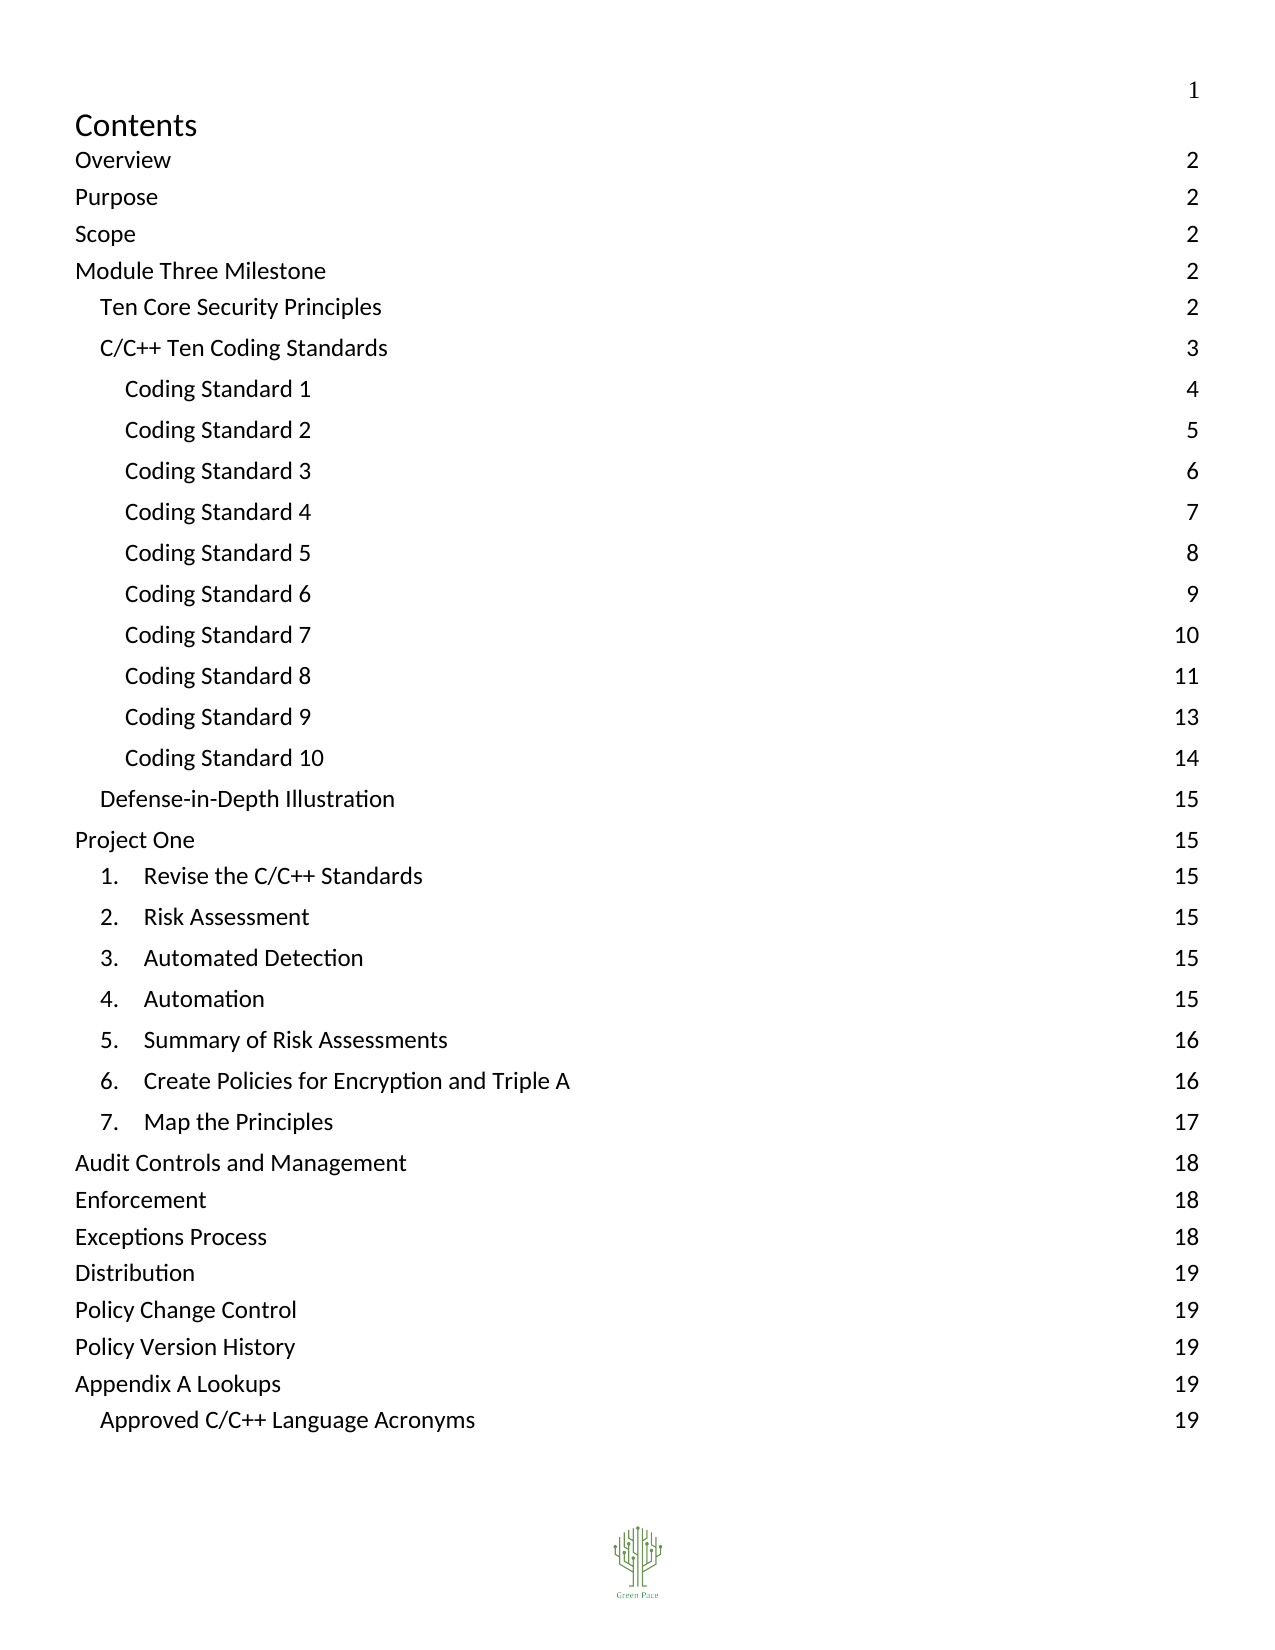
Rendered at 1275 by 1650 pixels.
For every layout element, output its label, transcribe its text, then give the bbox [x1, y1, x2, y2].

subtitle Contents [75, 104, 1200, 144]
picture [605, 1521, 670, 1606]
